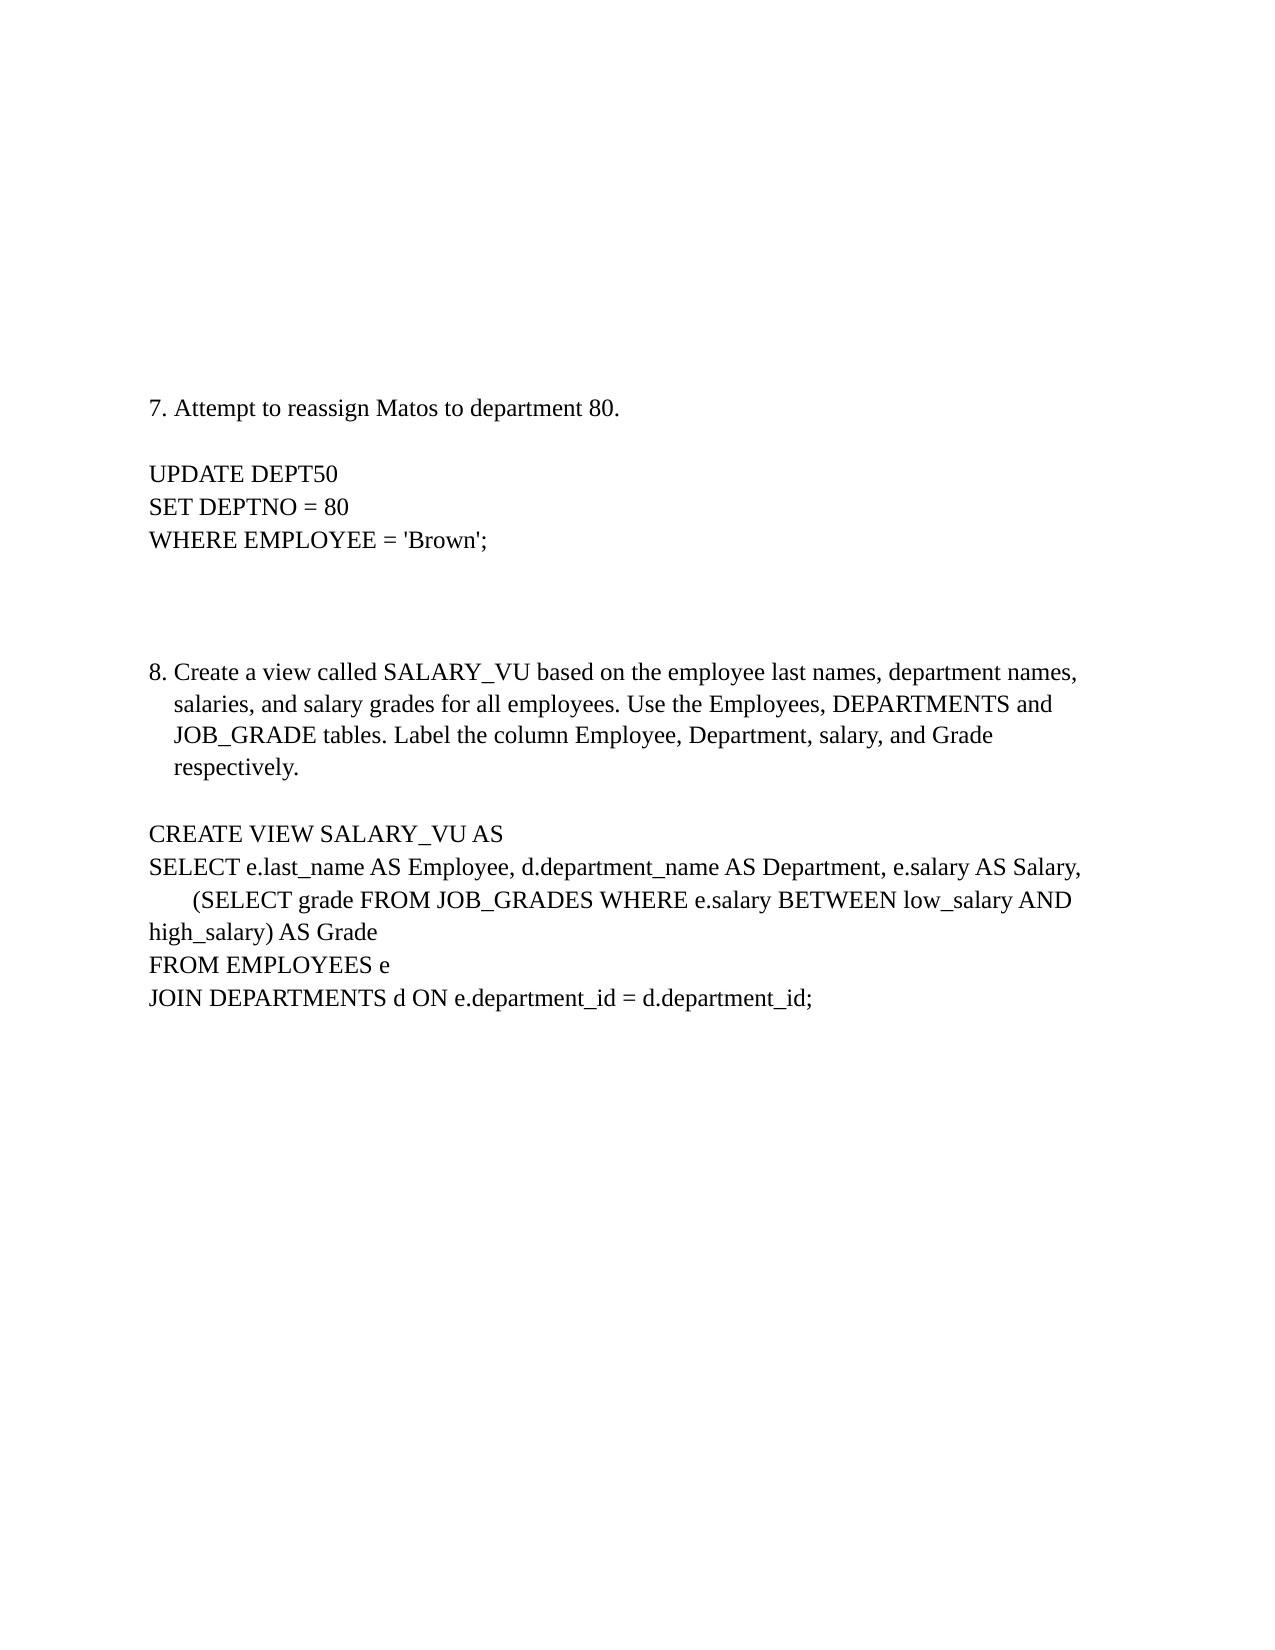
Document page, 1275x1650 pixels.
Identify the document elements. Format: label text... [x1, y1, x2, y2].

text CREATE VIEW SALARY_VU AS [148, 819, 1111, 848]
text (SELECT grade FROM JOB_GRADES WHERE e.salary BETWEEN low_salary AND high_salary) AS Grade [148, 885, 1111, 946]
list Attempt to reassign Matos to department 80. [148, 393, 1111, 422]
text UPDATE DEPT50 [148, 459, 1111, 488]
text FROM EMPLOYEES e [148, 950, 1111, 979]
text JOIN DEPARTMENTS d ON e.department_id = d.department_id; [148, 983, 1111, 1012]
text SELECT e.last_name AS Employee, d.department_name AS Department, e.salary AS Salary, [148, 852, 1111, 881]
text WHERE EMPLOYEE = 'Brown'; [148, 525, 1111, 554]
list Create a view called SALARY_VU based on the employee last names, department names, salaries, and salary grades for all employees. Use the Employees, DEPARTMENTS and JOB_GRADE tables. Label the column Employee, Department, salary, and Grade respectively. [148, 657, 1111, 781]
text SET DEPTNO = 80 [148, 492, 1111, 521]
